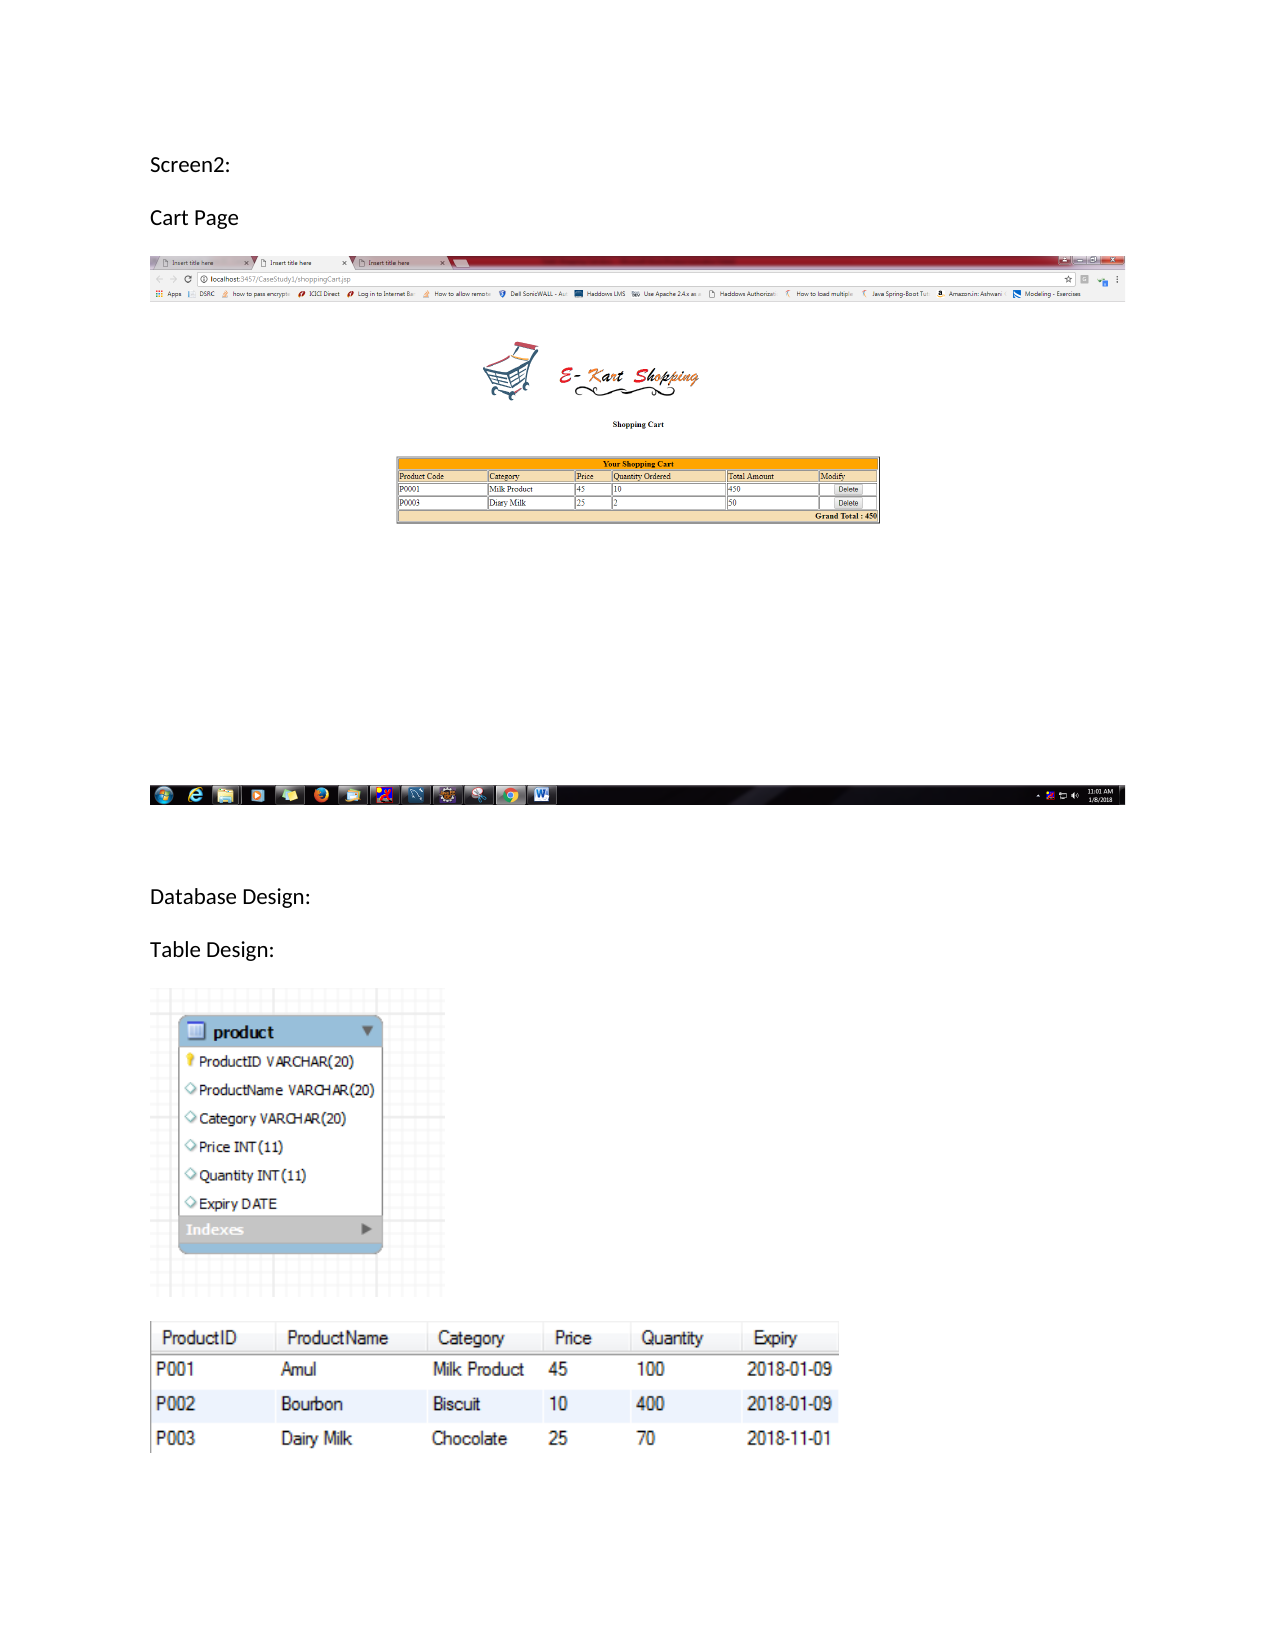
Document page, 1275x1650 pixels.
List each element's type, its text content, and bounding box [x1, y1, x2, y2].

text Database Design: [150, 882, 1125, 911]
picture [150, 988, 445, 1297]
text Cart Page [150, 203, 1125, 231]
text Screen2: [150, 150, 1125, 178]
picture [150, 1321, 839, 1453]
text Table Design: [150, 936, 1125, 963]
picture [150, 256, 1125, 805]
